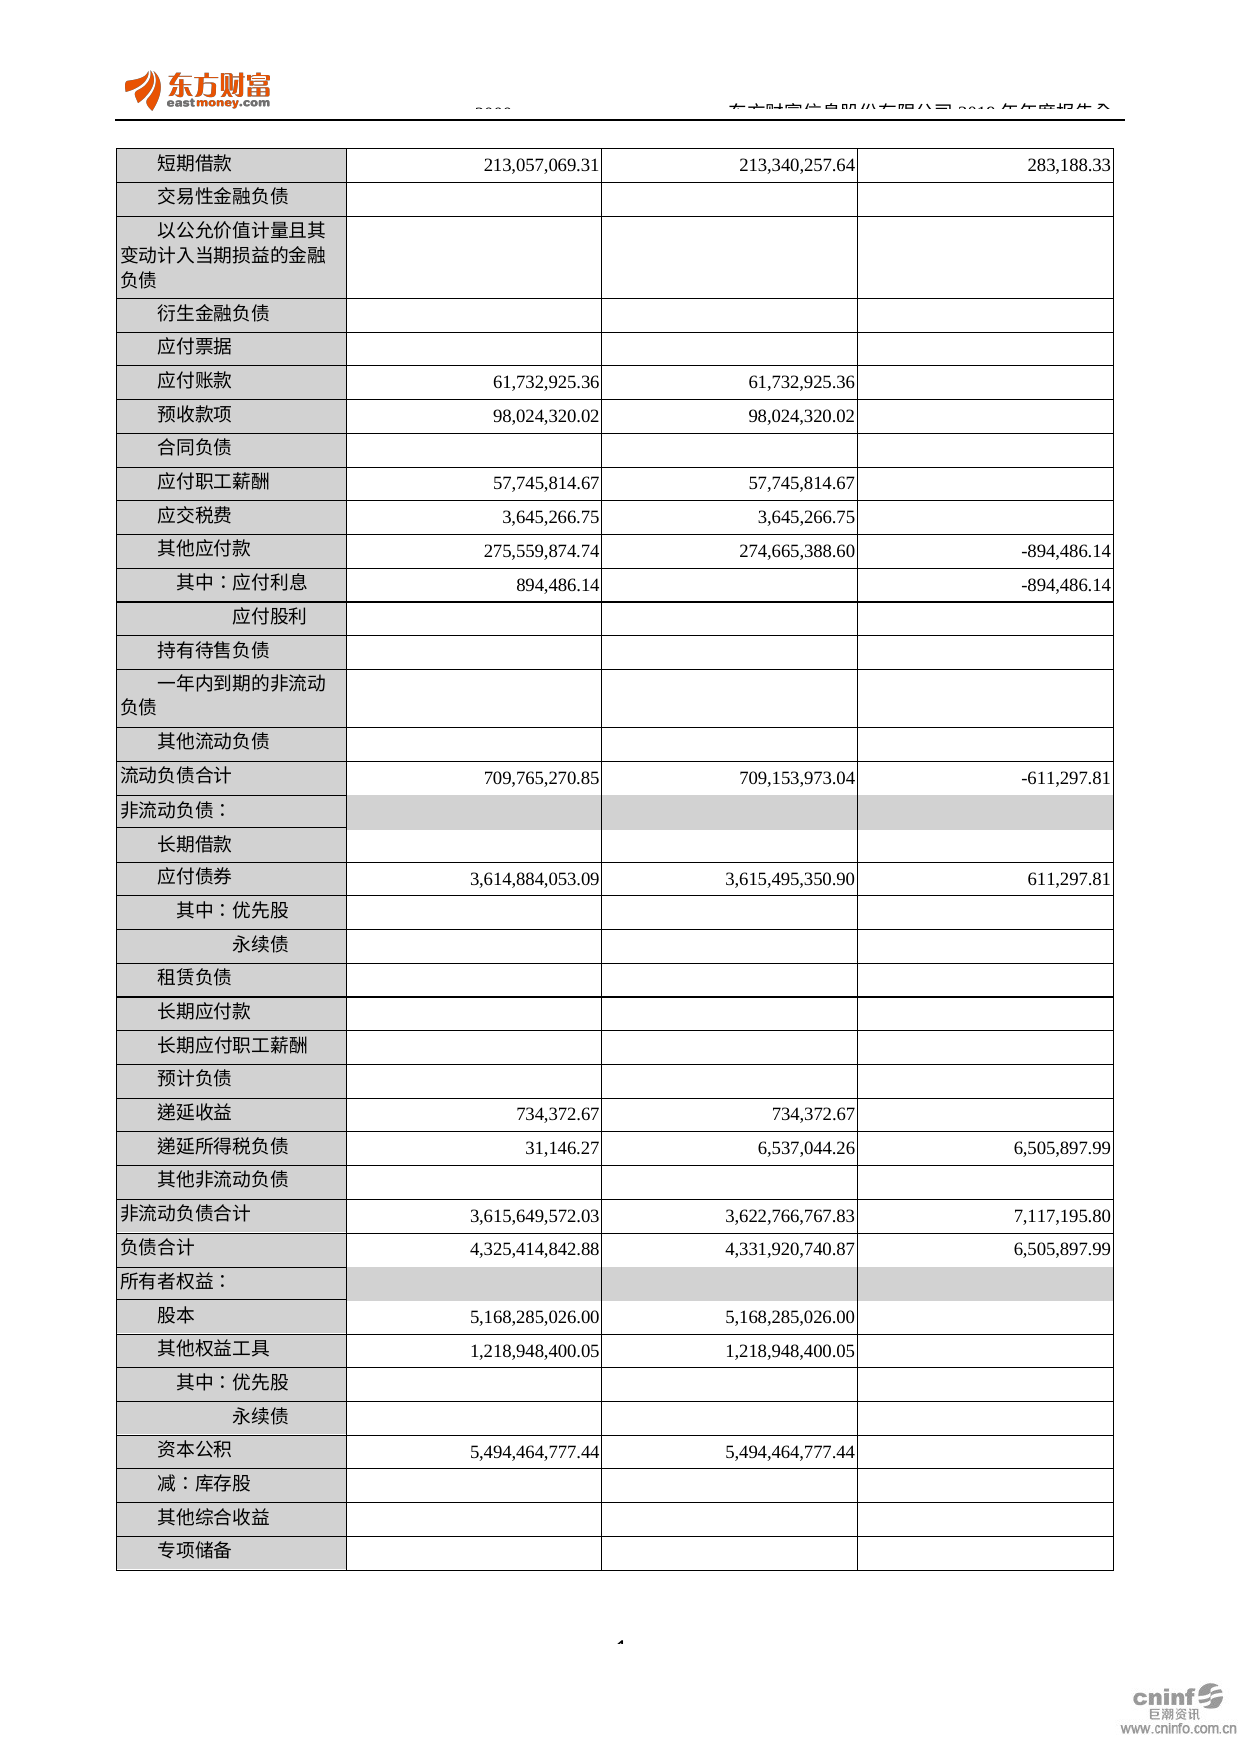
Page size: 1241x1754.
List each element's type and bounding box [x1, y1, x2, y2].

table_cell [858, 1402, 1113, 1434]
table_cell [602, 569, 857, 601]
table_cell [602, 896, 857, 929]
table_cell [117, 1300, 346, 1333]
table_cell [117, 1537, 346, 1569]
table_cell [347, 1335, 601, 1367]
picture [1115, 1680, 1240, 1737]
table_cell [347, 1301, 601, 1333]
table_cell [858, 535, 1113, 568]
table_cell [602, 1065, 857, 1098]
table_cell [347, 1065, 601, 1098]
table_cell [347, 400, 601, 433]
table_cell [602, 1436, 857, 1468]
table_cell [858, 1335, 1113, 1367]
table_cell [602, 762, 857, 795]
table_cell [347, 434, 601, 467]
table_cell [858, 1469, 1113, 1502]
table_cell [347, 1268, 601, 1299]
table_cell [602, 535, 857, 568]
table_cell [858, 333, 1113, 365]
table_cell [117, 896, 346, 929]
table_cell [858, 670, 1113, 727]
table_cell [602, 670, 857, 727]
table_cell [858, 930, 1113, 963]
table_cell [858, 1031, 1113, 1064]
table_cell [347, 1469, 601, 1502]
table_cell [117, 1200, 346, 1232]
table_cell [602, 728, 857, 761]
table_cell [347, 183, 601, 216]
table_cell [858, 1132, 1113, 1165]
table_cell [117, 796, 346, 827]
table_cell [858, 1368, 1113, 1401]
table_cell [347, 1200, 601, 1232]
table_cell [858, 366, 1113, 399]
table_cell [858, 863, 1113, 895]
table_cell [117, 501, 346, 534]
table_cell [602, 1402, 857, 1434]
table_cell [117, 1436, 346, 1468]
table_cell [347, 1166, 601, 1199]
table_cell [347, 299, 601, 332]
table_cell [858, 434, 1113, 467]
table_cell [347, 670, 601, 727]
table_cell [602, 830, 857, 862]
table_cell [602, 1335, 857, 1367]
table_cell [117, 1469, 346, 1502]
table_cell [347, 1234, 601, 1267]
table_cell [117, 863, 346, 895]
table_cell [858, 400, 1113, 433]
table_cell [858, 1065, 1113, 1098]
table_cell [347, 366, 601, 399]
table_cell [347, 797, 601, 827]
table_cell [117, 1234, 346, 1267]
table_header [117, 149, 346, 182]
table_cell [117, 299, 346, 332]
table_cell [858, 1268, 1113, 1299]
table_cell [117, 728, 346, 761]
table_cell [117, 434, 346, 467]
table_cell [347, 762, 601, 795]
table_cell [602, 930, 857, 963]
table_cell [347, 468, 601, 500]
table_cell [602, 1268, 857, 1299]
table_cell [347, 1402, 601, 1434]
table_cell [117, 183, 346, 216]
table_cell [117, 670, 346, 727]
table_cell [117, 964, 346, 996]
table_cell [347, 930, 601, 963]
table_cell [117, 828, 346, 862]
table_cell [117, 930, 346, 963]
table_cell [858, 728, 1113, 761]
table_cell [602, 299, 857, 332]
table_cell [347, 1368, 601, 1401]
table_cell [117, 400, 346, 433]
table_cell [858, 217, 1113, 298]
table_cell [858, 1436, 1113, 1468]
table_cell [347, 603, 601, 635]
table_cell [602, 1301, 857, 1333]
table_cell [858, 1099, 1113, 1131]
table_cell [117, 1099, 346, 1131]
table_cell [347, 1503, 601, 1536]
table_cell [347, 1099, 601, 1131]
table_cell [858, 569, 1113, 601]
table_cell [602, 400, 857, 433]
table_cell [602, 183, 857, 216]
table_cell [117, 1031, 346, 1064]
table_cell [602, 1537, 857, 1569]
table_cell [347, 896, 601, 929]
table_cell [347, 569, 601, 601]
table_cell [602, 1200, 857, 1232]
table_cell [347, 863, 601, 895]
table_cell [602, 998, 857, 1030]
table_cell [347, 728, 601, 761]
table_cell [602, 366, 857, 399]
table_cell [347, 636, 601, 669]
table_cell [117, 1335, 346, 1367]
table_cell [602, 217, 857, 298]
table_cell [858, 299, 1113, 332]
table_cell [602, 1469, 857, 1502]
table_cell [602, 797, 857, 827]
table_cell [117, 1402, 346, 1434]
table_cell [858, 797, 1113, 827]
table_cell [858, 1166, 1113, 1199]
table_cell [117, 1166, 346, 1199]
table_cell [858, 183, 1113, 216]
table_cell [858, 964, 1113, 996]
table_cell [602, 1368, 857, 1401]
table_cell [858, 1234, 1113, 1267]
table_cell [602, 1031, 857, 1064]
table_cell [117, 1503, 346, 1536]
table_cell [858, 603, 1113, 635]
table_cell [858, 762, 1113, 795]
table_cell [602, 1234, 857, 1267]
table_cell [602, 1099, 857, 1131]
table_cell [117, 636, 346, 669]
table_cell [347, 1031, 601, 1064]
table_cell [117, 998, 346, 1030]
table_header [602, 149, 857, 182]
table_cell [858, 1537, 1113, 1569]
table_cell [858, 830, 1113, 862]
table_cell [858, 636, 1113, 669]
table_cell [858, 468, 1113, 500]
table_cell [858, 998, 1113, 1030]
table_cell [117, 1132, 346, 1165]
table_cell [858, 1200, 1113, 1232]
picture [125, 70, 270, 111]
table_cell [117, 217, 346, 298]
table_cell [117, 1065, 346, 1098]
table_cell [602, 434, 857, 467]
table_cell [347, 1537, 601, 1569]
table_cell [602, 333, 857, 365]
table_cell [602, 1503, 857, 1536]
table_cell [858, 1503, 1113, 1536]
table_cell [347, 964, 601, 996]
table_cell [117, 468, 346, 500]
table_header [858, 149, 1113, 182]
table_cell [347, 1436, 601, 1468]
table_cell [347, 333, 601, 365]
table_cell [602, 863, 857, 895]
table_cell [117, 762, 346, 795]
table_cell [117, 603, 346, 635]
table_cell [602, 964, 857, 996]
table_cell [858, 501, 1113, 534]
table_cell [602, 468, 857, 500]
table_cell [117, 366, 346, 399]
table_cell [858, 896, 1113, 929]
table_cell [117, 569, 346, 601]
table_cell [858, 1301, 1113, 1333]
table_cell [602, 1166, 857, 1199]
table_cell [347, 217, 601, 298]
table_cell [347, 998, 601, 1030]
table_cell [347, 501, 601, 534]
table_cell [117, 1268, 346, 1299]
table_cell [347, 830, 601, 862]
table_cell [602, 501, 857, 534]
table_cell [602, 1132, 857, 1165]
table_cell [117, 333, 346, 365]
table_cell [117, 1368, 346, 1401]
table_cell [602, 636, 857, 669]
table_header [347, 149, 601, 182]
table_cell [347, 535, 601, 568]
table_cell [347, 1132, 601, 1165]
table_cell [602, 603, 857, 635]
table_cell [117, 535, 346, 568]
